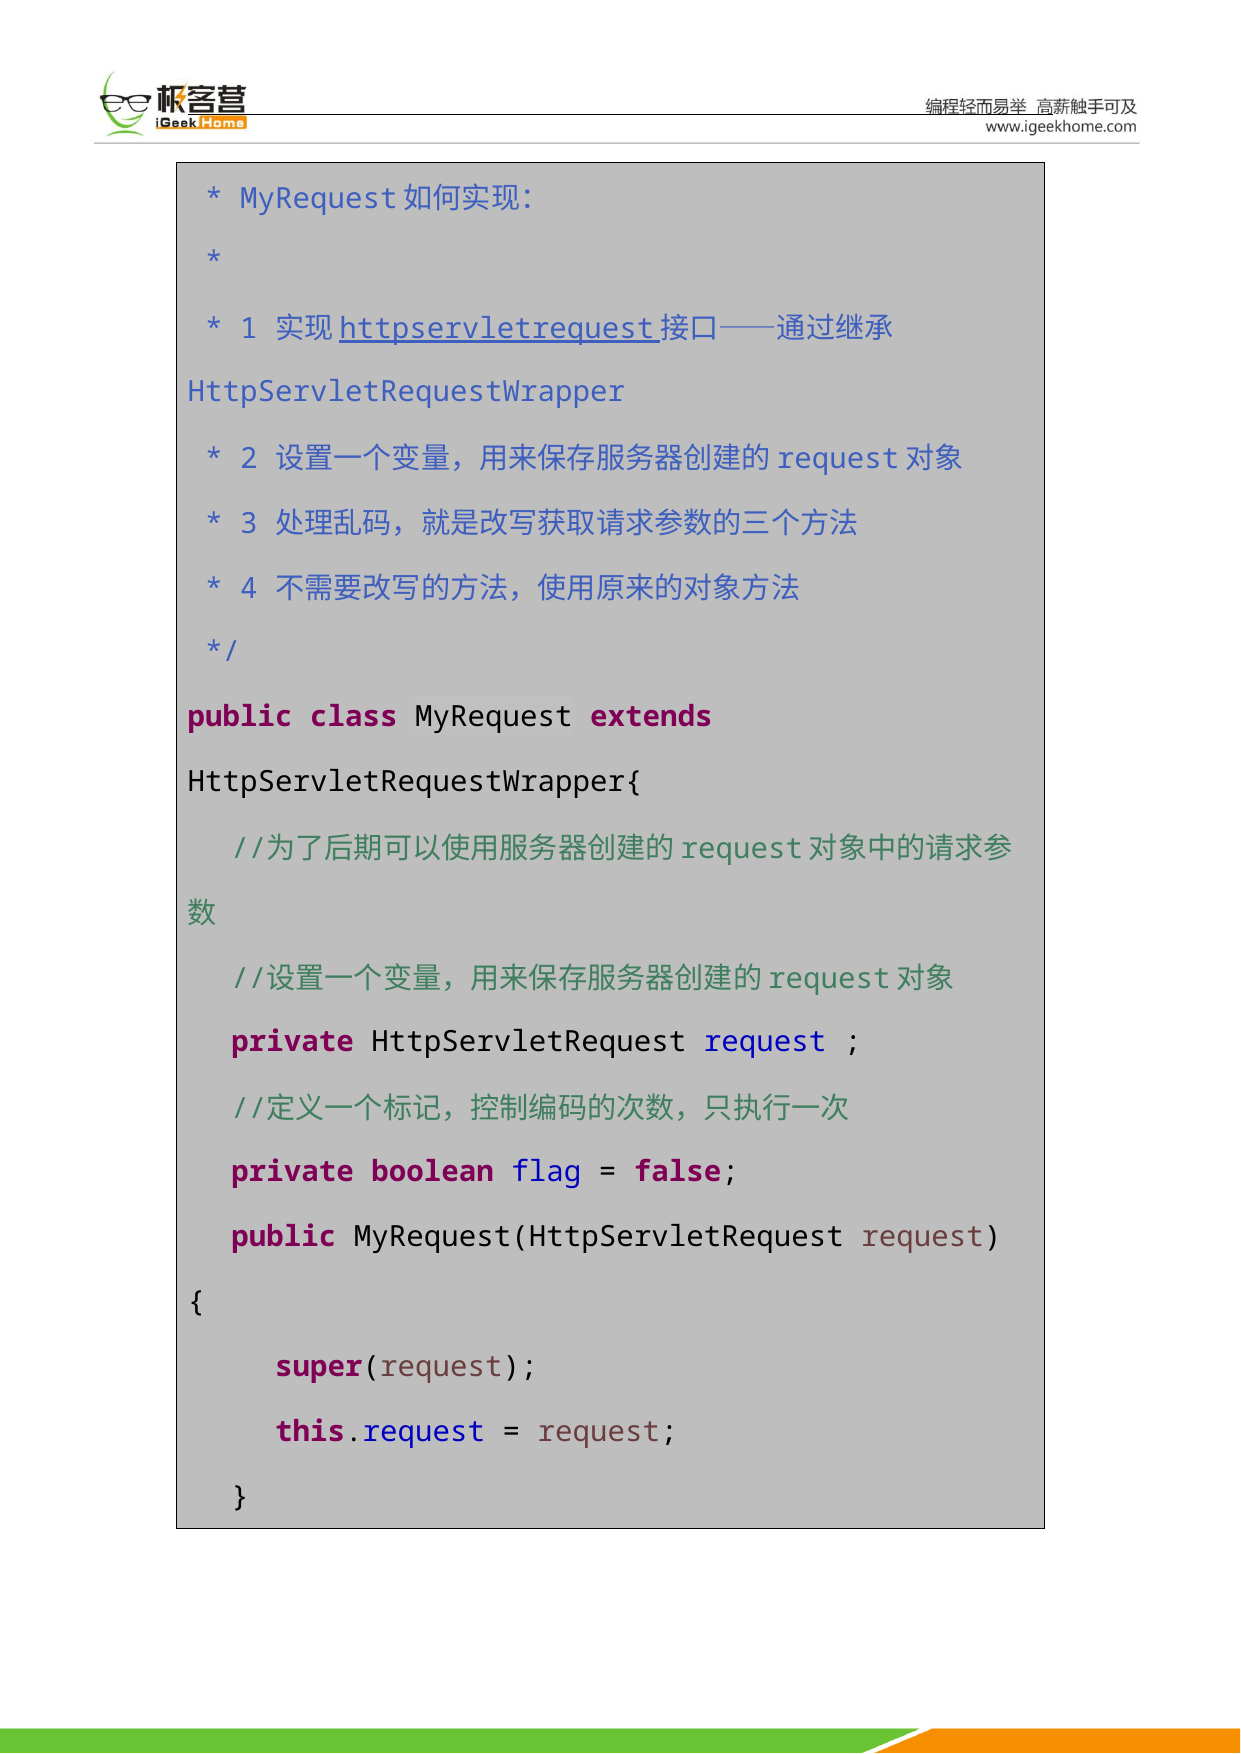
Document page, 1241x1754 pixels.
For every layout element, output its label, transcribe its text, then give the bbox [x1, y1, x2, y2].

picture [0, 1690, 1241, 1753]
picture [0, 1, 1241, 151]
